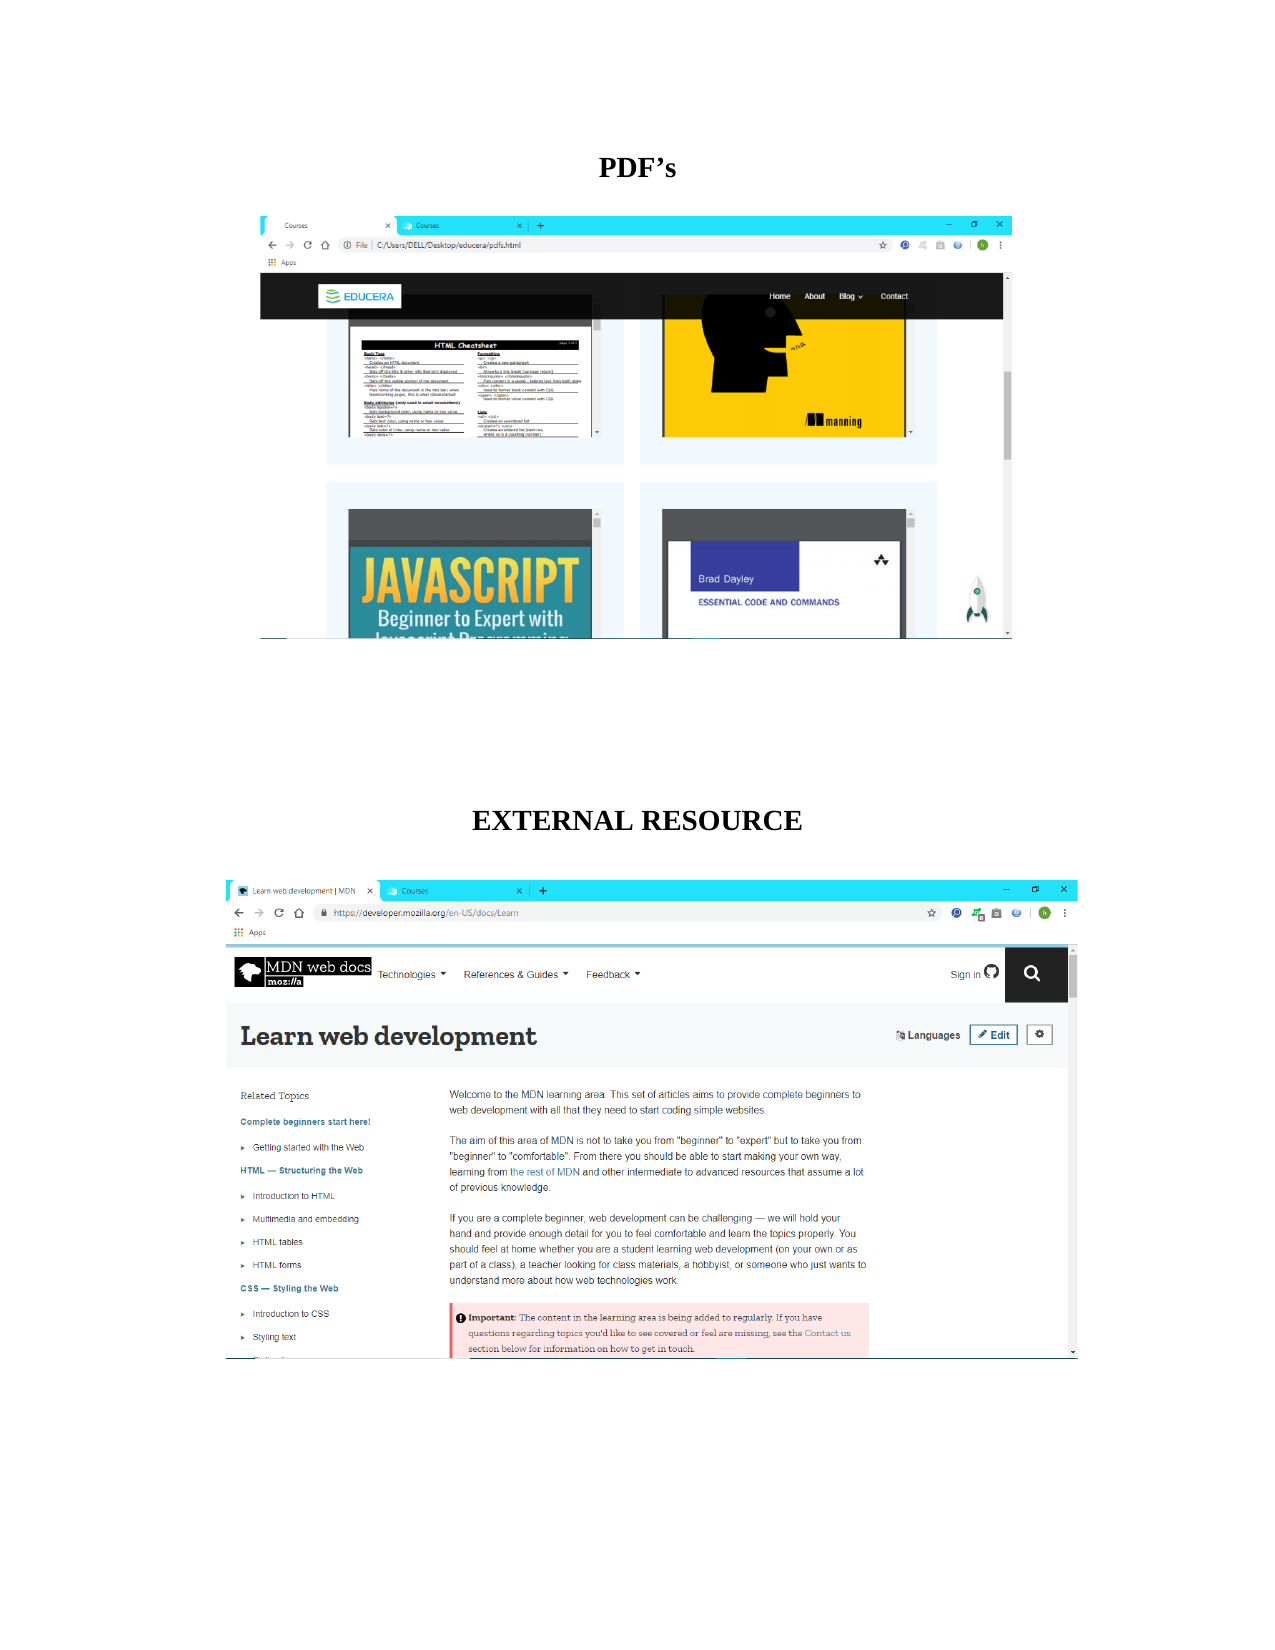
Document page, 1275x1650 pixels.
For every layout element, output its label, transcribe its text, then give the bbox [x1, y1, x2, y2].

picture [260, 216, 1012, 639]
picture [225, 880, 1078, 1359]
text EXTERNAL RESOURCE [150, 803, 1125, 837]
text PDF’s [150, 150, 1125, 183]
